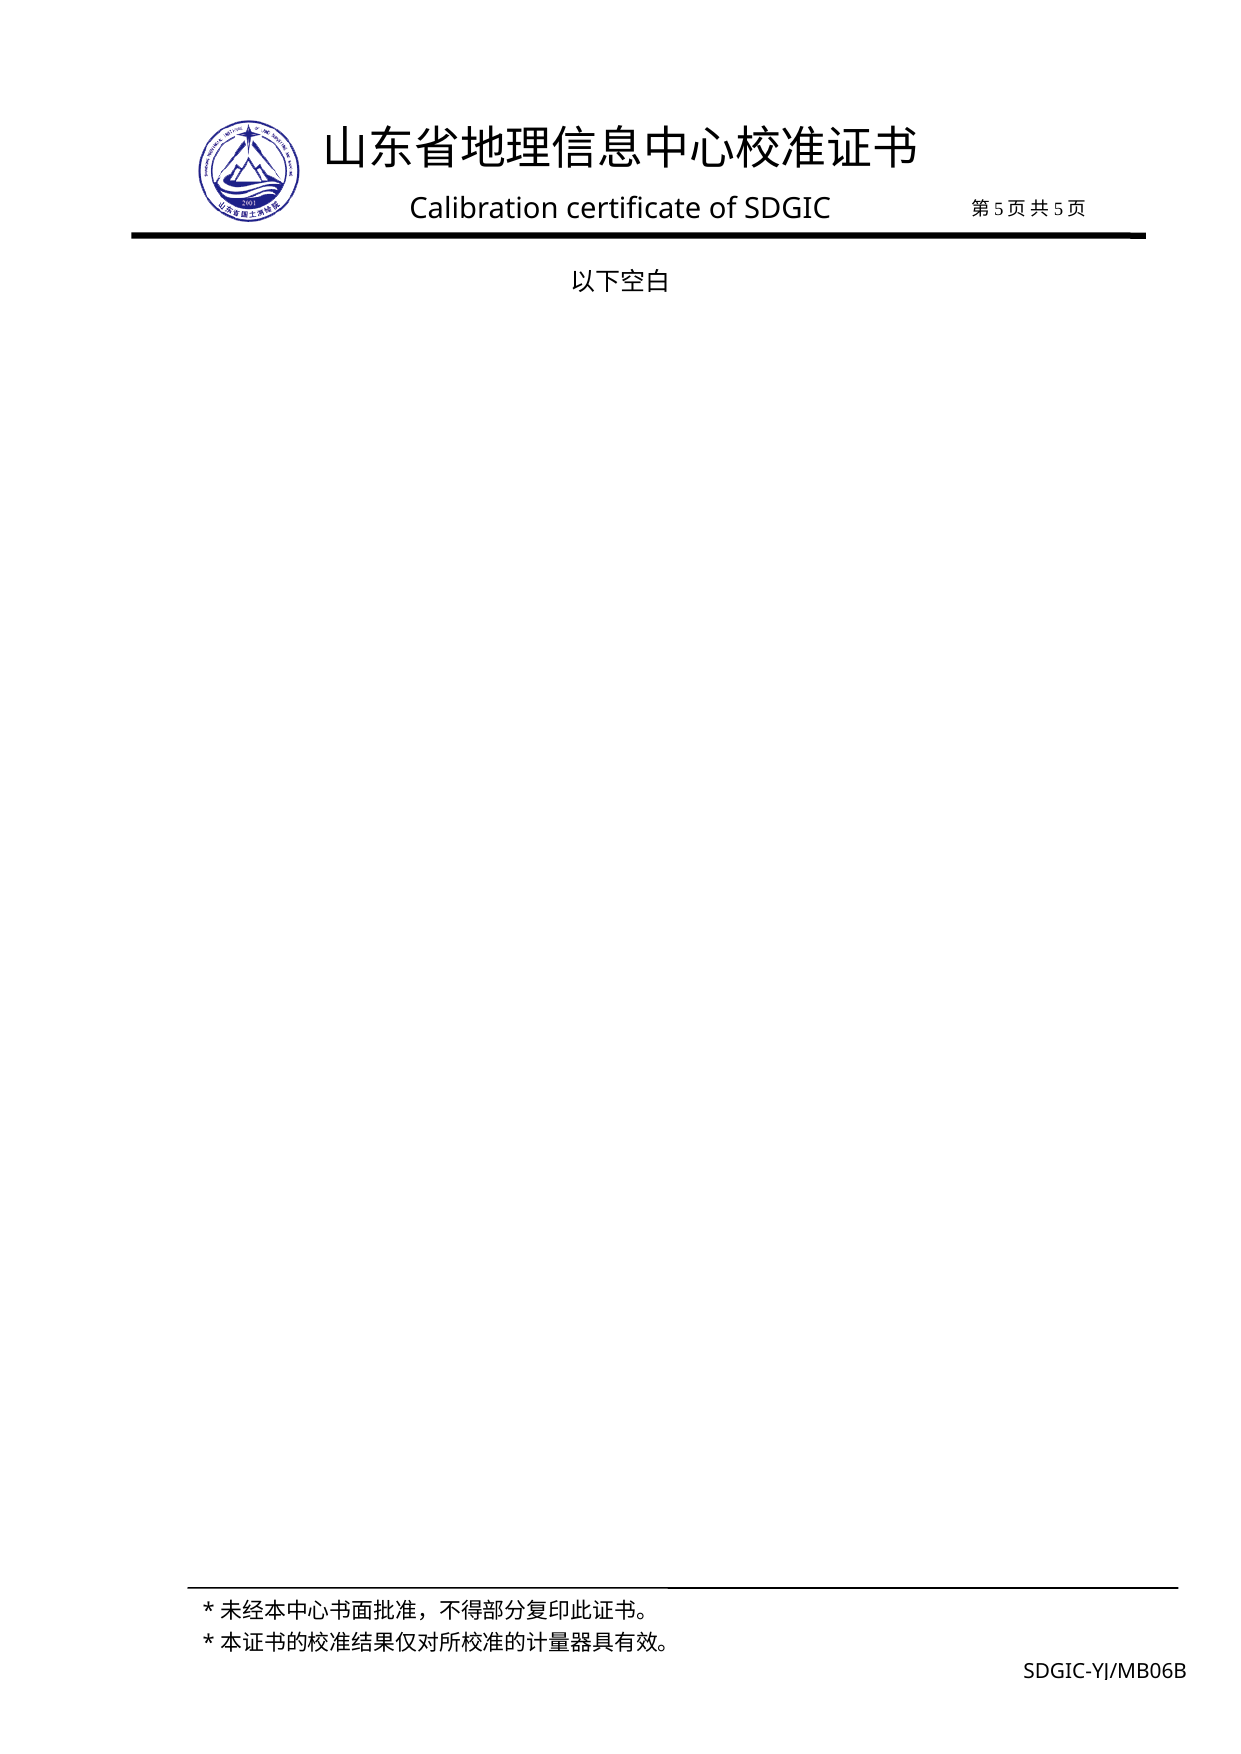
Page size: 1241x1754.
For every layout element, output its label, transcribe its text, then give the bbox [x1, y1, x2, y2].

text 以下空白 [187, 247, 1053, 312]
picture [193, 115, 303, 225]
